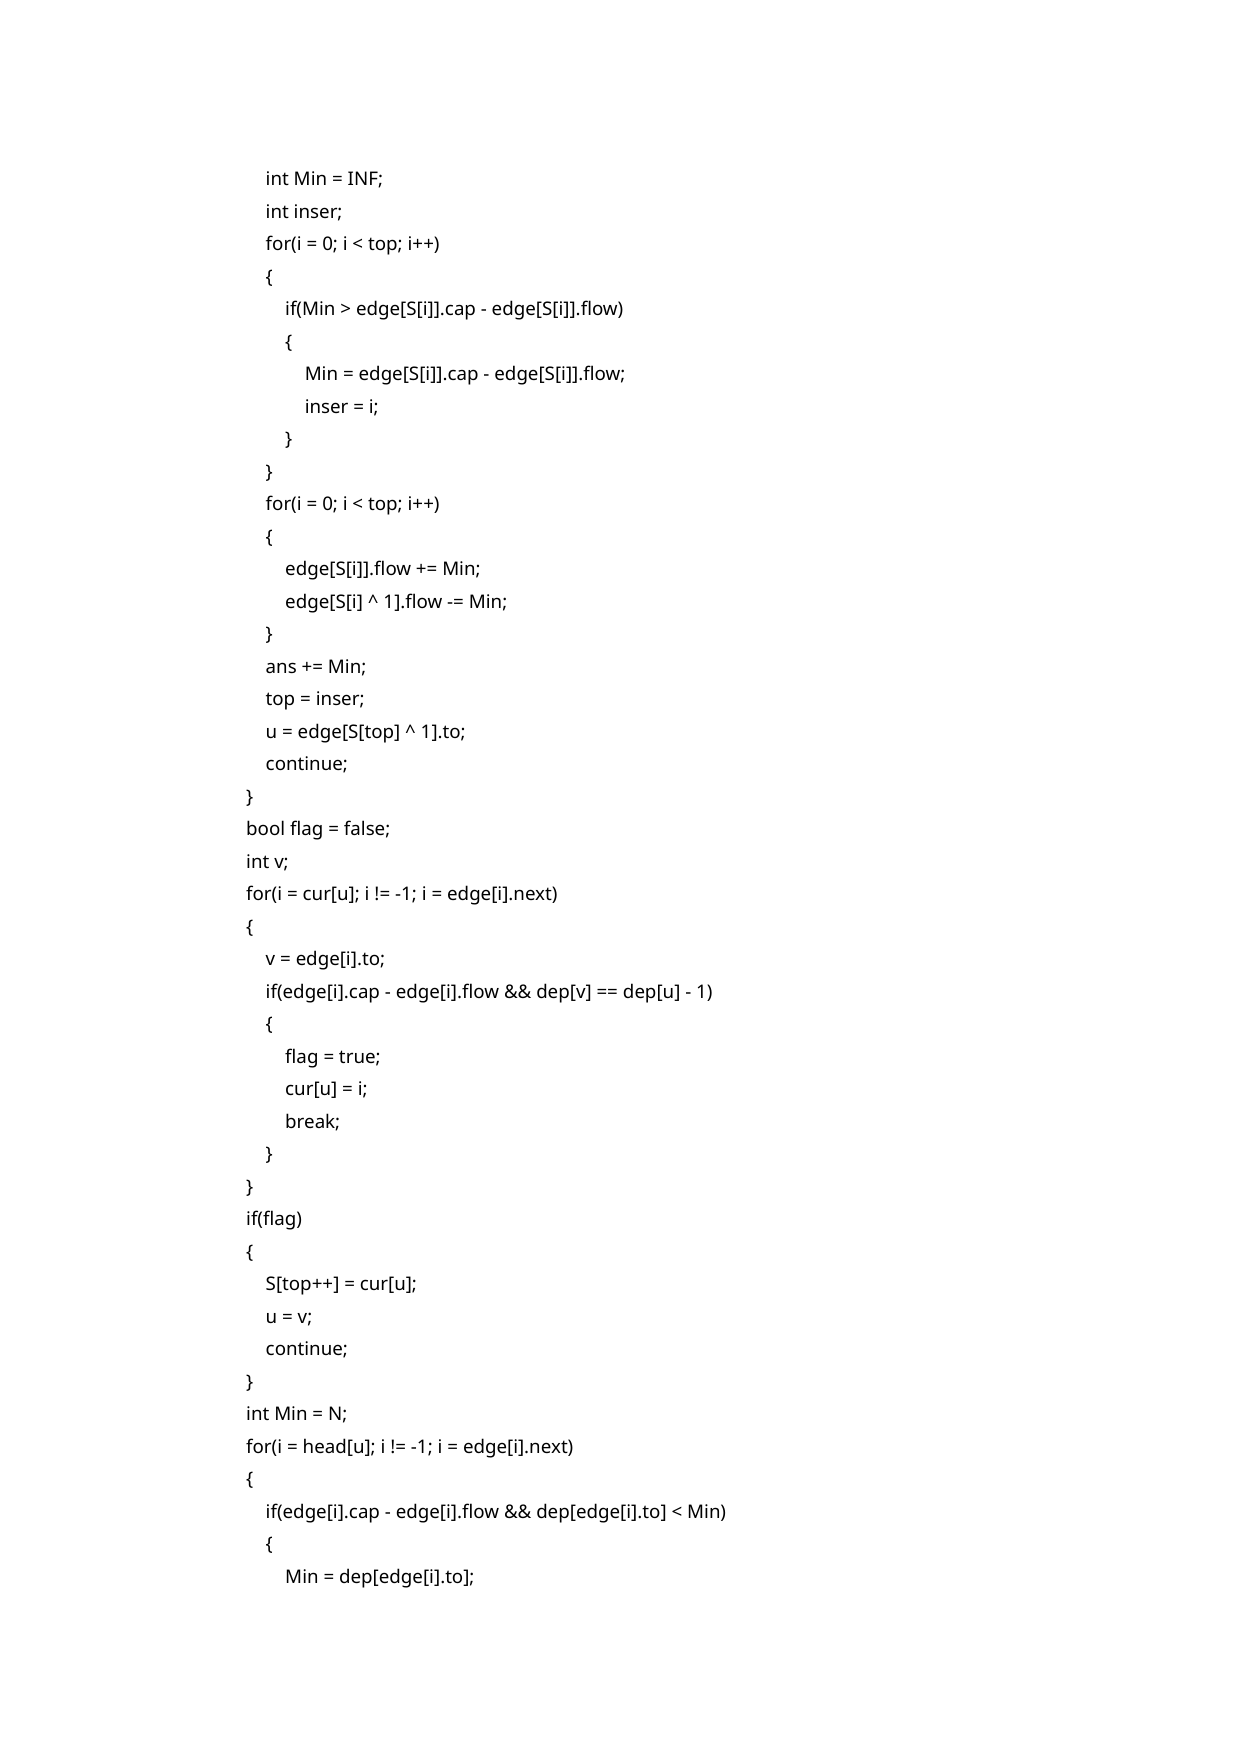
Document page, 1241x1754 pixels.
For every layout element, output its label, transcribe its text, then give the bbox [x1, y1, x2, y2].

text } [187, 454, 1053, 487]
text u = edge[S[top] ^ 1].to; [187, 714, 1053, 747]
text for(i = head[u]; i != -1; i = edge[i].next) [187, 1429, 1053, 1462]
text int Min = INF; [187, 162, 1053, 194]
text { [187, 1527, 1053, 1559]
text S[top++] = cur[u]; [187, 1267, 1053, 1299]
text if(edge[i].cap - edge[i].flow && dep[v] == dep[u] - 1) [187, 974, 1053, 1007]
text v = edge[i].to; [187, 942, 1053, 974]
text { [187, 519, 1053, 552]
text { [187, 1234, 1053, 1267]
text continue; [187, 1332, 1053, 1364]
text for(i = 0; i < top; i++) [187, 487, 1053, 519]
text top = inser; [187, 682, 1053, 714]
text for(i = 0; i < top; i++) [187, 227, 1053, 259]
text if(edge[i].cap - edge[i].flow && dep[edge[i].to] < Min) [187, 1494, 1053, 1527]
text for(i = cur[u]; i != -1; i = edge[i].next) [187, 877, 1053, 909]
text } [187, 1364, 1053, 1397]
text } [187, 779, 1053, 812]
text edge[S[i] ^ 1].flow -= Min; [187, 584, 1053, 617]
text continue; [187, 747, 1053, 779]
text cur[u] = i; [187, 1072, 1053, 1104]
text Min = dep[edge[i].to]; [187, 1559, 1053, 1592]
text if(flag) [187, 1202, 1053, 1234]
text } [187, 1169, 1053, 1202]
text { [187, 324, 1053, 357]
text { [187, 909, 1053, 942]
text { [187, 1007, 1053, 1039]
text { [187, 259, 1053, 292]
text int v; [187, 844, 1053, 877]
text { [187, 1462, 1053, 1494]
text edge[S[i]].flow += Min; [187, 552, 1053, 584]
text int inser; [187, 194, 1053, 227]
text } [187, 617, 1053, 649]
text u = v; [187, 1299, 1053, 1332]
text if(Min > edge[S[i]].cap - edge[S[i]].flow) [187, 292, 1053, 324]
text } [187, 1137, 1053, 1169]
text break; [187, 1104, 1053, 1137]
text bool flag = false; [187, 812, 1053, 844]
text ans += Min; [187, 649, 1053, 682]
text int Min = N; [187, 1397, 1053, 1429]
text Min = edge[S[i]].cap - edge[S[i]].flow; [187, 357, 1053, 389]
text flag = true; [187, 1039, 1053, 1072]
text inser = i; [187, 389, 1053, 422]
text } [187, 422, 1053, 454]
